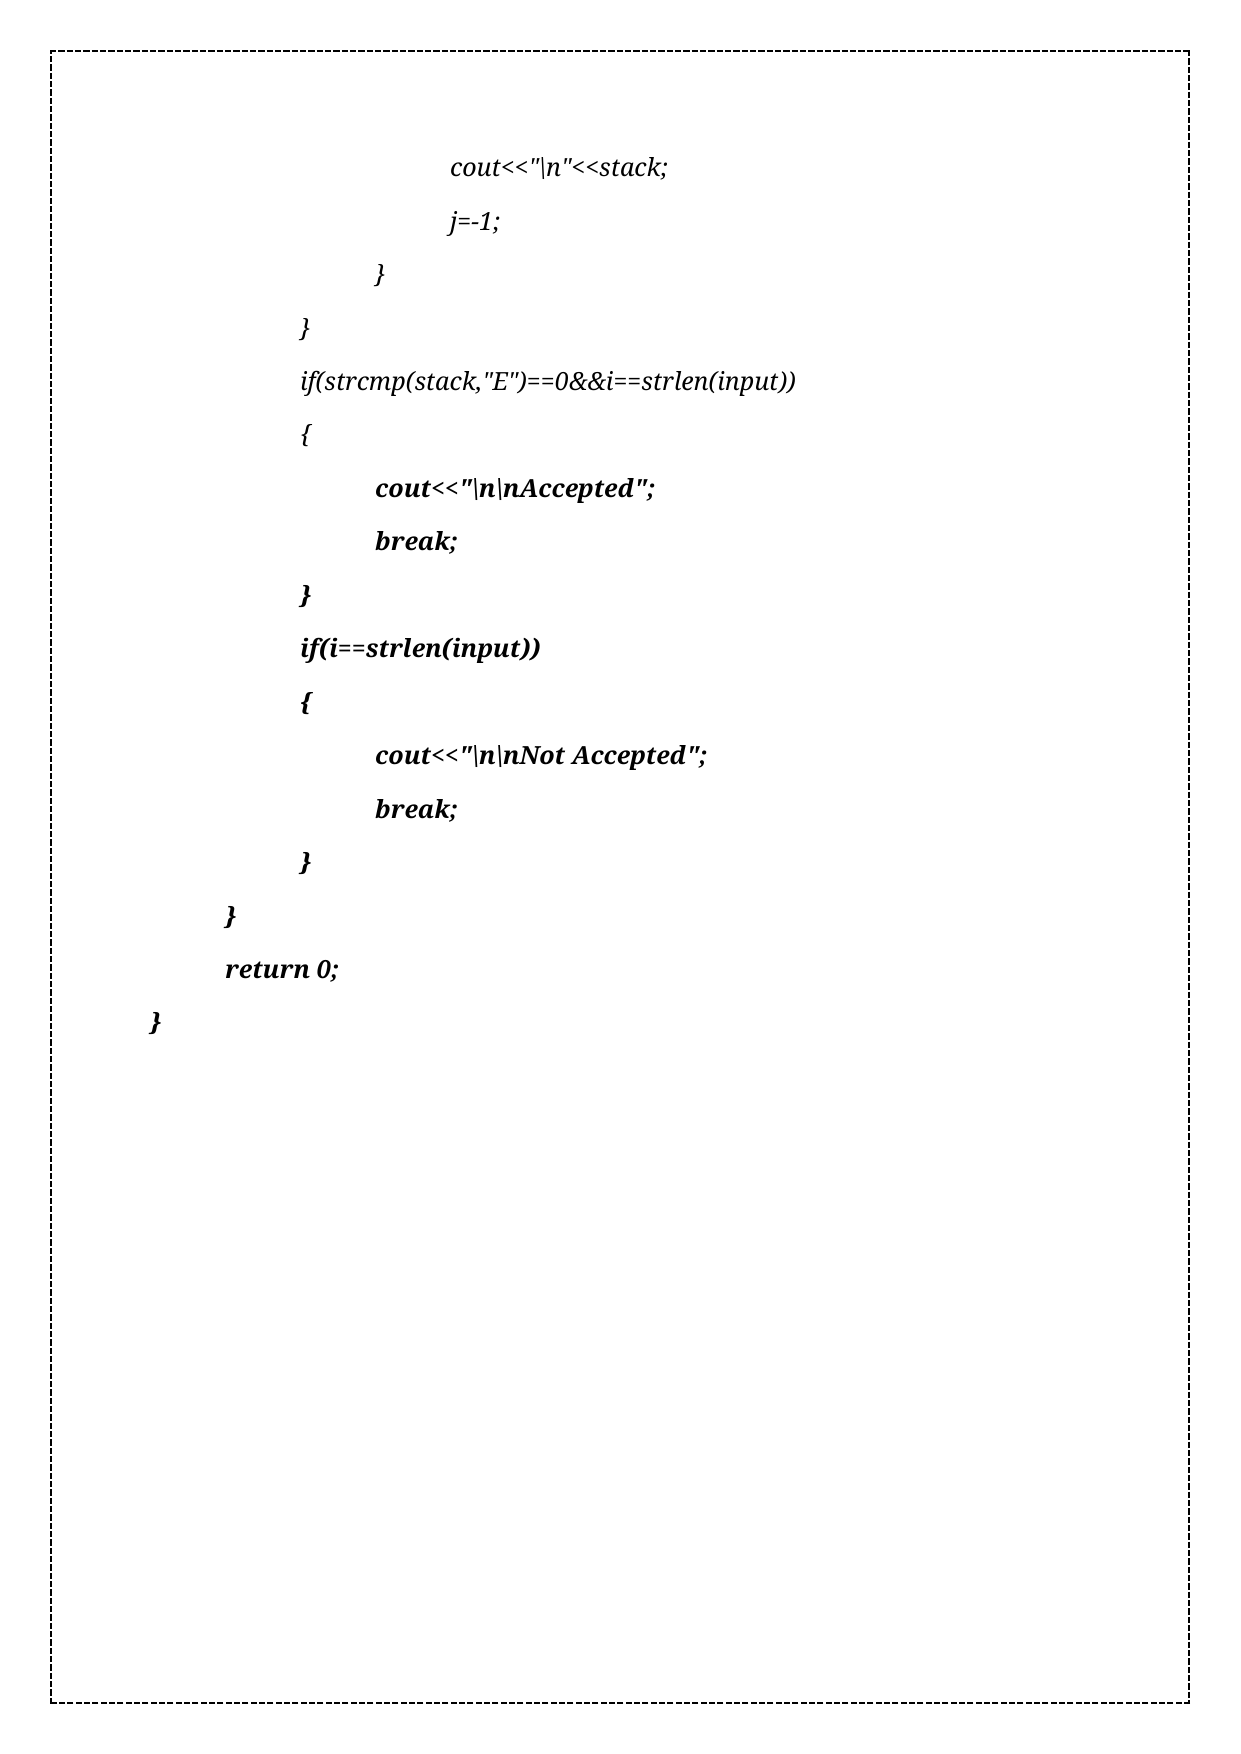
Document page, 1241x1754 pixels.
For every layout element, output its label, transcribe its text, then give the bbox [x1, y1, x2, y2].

text } [150, 577, 1090, 612]
text cout<<"\n\nAccepted"; [150, 471, 1090, 505]
text j=-1; [150, 203, 1090, 237]
text } [150, 845, 1090, 879]
text if(i==strlen(input)) [150, 631, 1090, 665]
text break; [150, 524, 1090, 558]
text } [150, 898, 1090, 932]
text if(strcmp(stack,"E")==0&&i==strlen(input)) [150, 364, 1090, 398]
text { [150, 684, 1090, 718]
text return 0; [150, 952, 1090, 986]
text } [150, 1005, 1090, 1039]
text { [150, 417, 1090, 451]
text break; [150, 791, 1090, 825]
text } [150, 257, 1090, 291]
text } [150, 310, 1090, 344]
text cout<<"\n\nNot Accepted"; [150, 738, 1090, 772]
text cout<<"\n"<<stack; [150, 150, 1090, 184]
